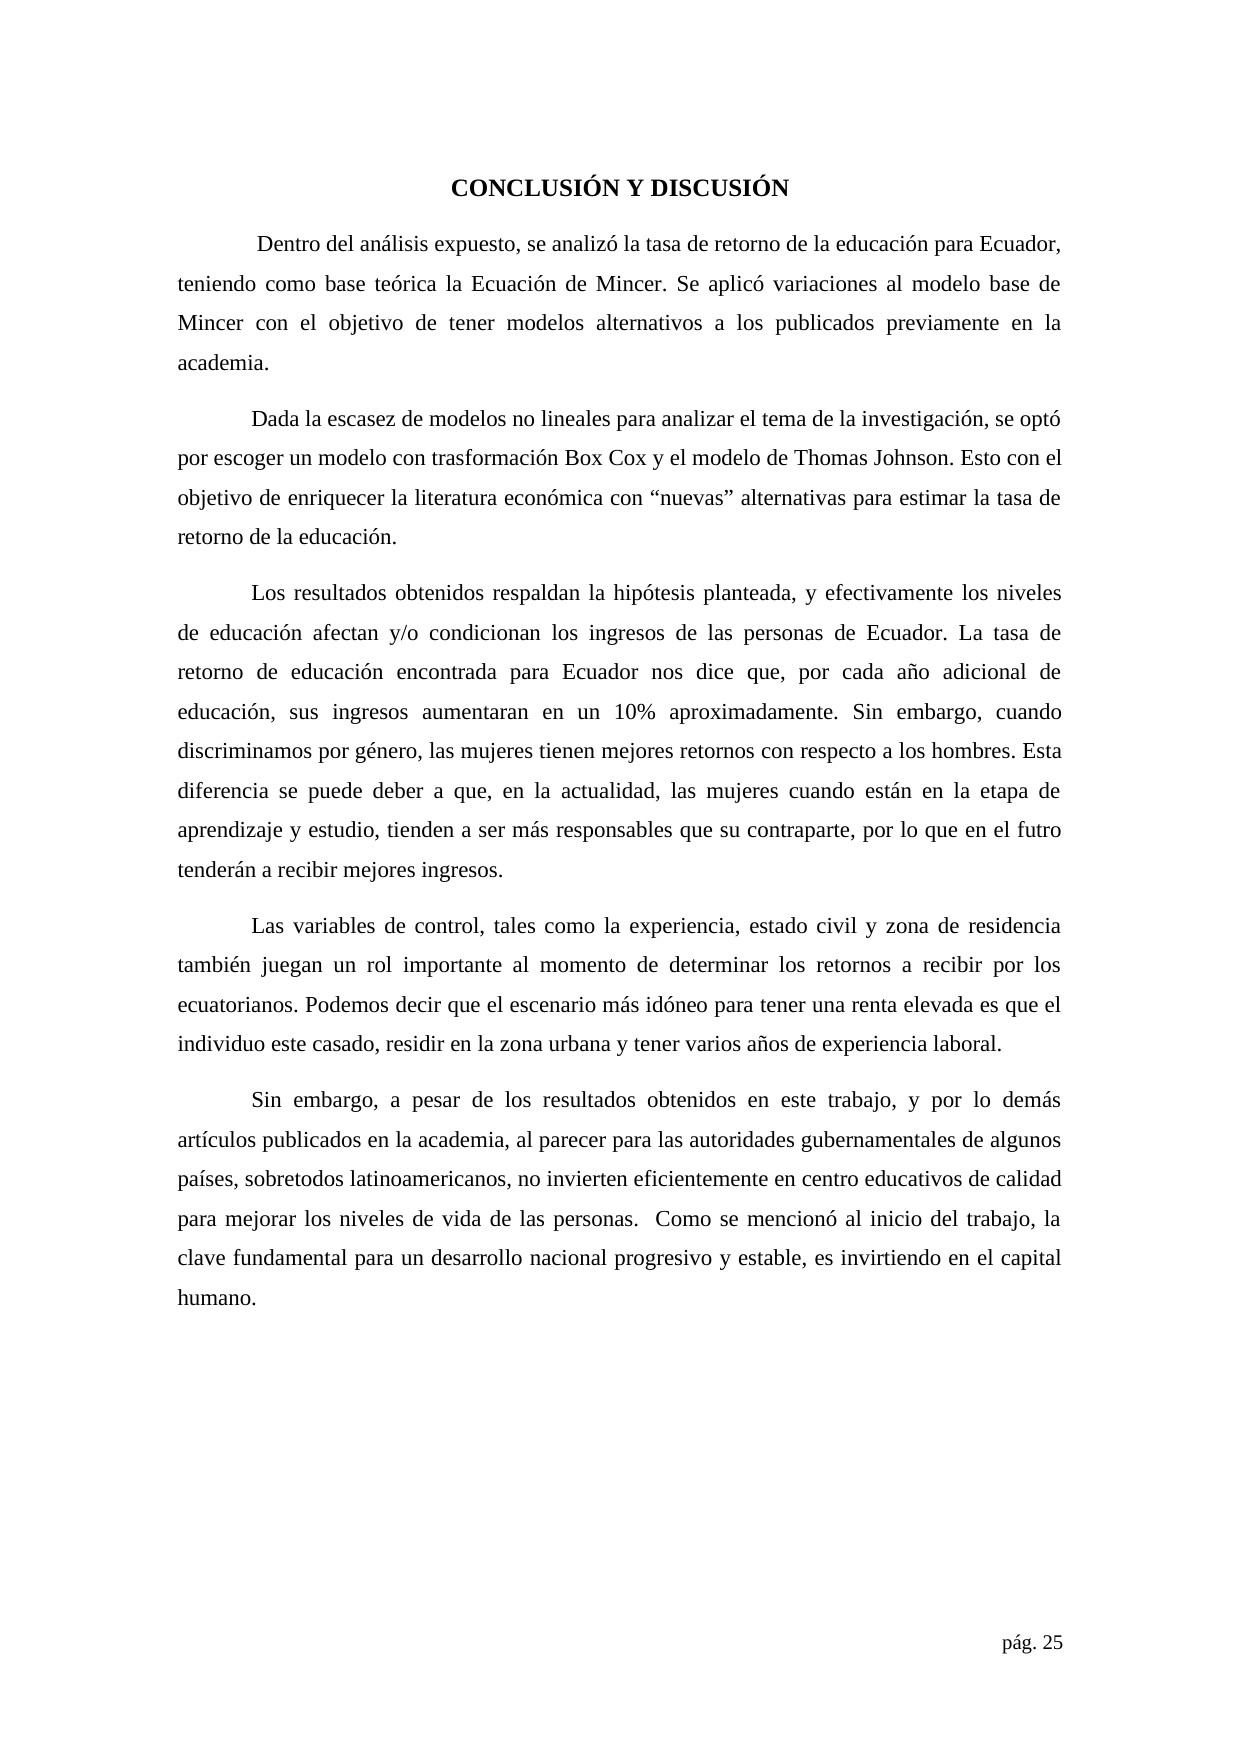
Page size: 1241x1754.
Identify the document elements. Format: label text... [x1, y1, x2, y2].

text Sin embargo, a pesar de los resultados obtenidos en este trabajo, y por lo demás artículos publicados en la academia, al parecer para las autoridades gubernamentales de algunos países, sobretodos latinoamericanos, no invierten eficientemente en centro educativos de calidad para mejorar los niveles de vida de las personas. Como se mencionó al inicio del trabajo, la clave fundamental para un desarrollo nacional progresivo y estable, es invirtiendo en el capital humano. [177, 1086, 1063, 1310]
text Las variables de control, tales como la experiencia, estado civil y zona de residencia también juegan un rol importante al momento de determinar los retornos a recibir por los ecuatorianos. Podemos decir que el escenario más idóneo para tener una renta elevada es que el individuo este casado, residir en la zona urbana y tener varios años de experiencia laboral. [177, 912, 1063, 1057]
subtitle CONCLUSIÓN Y DISCUSIÓN [177, 173, 1063, 201]
text Dada la escasez de modelos no lineales para analizar el tema de la investigación, se optó por escoger un modelo con trasformación Box Cox y el modelo de Thomas Johnson. Esto con el objetivo de enriquecer la literatura económica con “nuevas” alternativas para estimar la tasa de retorno de la educación. [177, 405, 1063, 549]
text Dentro del análisis expuesto, se analizó la tasa de retorno de la educación para Ecuador, teniendo como base teórica la Ecuación de Mincer. Se aplicó variaciones al modelo base de Mincer con el objetivo de tener modelos alternativos a los publicados previamente en la academia. [177, 230, 1063, 375]
text Los resultados obtenidos respaldan la hipótesis planteada, y efectivamente los niveles de educación afectan y/o condicionan los ingresos de las personas de Ecuador. La tasa de retorno de educación encontrada para Ecuador nos dice que, por cada año adicional de educación, sus ingresos aumentaran en un 10% aproximadamente. Sin embargo, cuando discriminamos por género, las mujeres tienen mejores retornos con respecto a los hombres. Esta diferencia se puede deber a que, en la actualidad, las mujeres cuando están en la etapa de aprendizaje y estudio, tienden a ser más responsables que su contraparte, por lo que en el futro tenderán a recibir mejores ingresos. [177, 579, 1063, 882]
